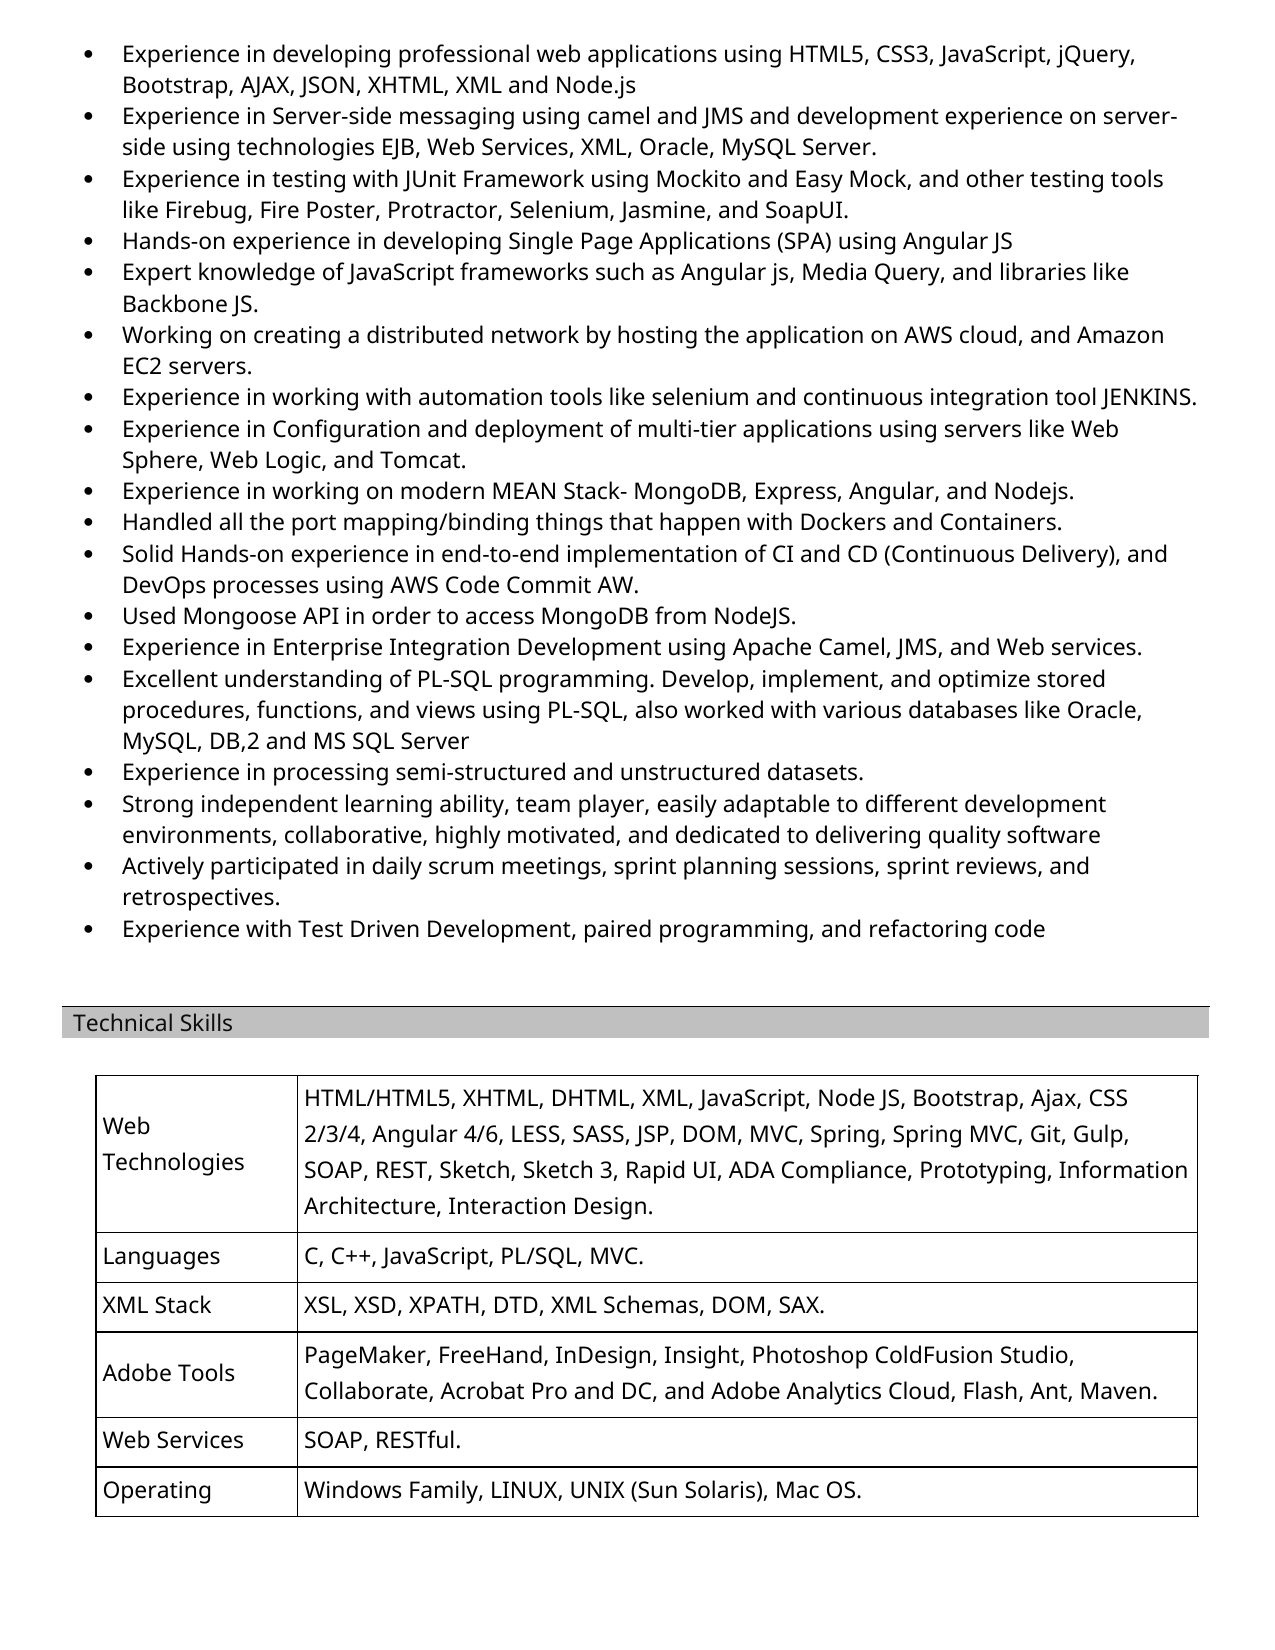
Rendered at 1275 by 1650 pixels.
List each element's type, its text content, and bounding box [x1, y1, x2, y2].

list Experience with Test Driven Development, paired programming, and refactoring code [84, 912, 1199, 944]
table_cell PageMaker, FreeHand, InDesign, Insight, Photoshop ColdFusion Studio, Collaborate, Acrobat Pro and DC, and Adobe Analytics Cloud, Flash, Ant, Maven. [298, 1333, 1197, 1417]
table_cell Operating Systems [97, 1468, 297, 1516]
list Strong independent learning ability, team player, easily adaptable to different development environments, collaborative, highly motivated, and dedicated to delivering quality software [84, 787, 1199, 850]
list Excellent understanding of PL-SQL programming. Develop, implement, and optimize stored procedures, functions, and views using PL-SQL, also worked with various databases like Oracle, MySQL, DB,2 and MS SQL Server [84, 662, 1199, 756]
list Experience in Enterprise Integration Development using Apache Camel, JMS, and Web services. [84, 631, 1199, 662]
list Actively participated in daily scrum meetings, sprint planning sessions, sprint reviews, and retrospectives. [84, 850, 1199, 912]
list Working on creating a distributed network by hosting the application on AWS cloud, and Amazon EC2 servers. [84, 319, 1199, 381]
list Experience in developing professional web applications using HTML5, CSS3, JavaScript, jQuery, Bootstrap, AJAX, JSON, XHTML, XML and Node.js [84, 37, 1199, 100]
table_cell SOAP, RESTful. [298, 1418, 1197, 1466]
list Solid Hands-on experience in end-to-end implementation of CI and CD (Continuous Delivery), and DevOps processes using AWS Code Commit AW. [84, 537, 1237, 600]
table_header HTML/HTML5, XHTML, DHTML, XML, JavaScript, Node JS, Bootstrap, Ajax, CSS 2/3/4, Angular 4/6, LESS, SASS, JSP, DOM, MVC, Spring, Spring MVC, Git, Gulp, SOAP, REST, Sketch, Sketch 3, Rapid UI, ADA Compliance, Prototyping, Information Architecture, Interaction Design. [298, 1076, 1197, 1232]
table_header Technical Skills [62, 1007, 1209, 1038]
table_cell Adobe Tools [97, 1333, 297, 1417]
list Hands-on experience in developing Single Page Applications (SPA) using Angular JS [84, 225, 1199, 256]
list Experience in testing with JUnit Framework using Mockito and Easy Mock, and other testing tools like Firebug, Fire Poster, Protractor, Selenium, Jasmine, and SoapUI. [84, 162, 1199, 225]
table_cell Web Services [97, 1418, 297, 1466]
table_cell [298, 1468, 1197, 1516]
list Expert knowledge of JavaScript frameworks such as Angular js, Media Query, and libraries like Backbone JS. [84, 256, 1199, 319]
list Experience in working with automation tools like selenium and continuous integration tool JENKINS. [84, 381, 1199, 412]
list Experience in working on modern MEAN Stack- MongoDB, Express, Angular, and Nodejs. [84, 475, 1199, 506]
table_header Web Technologies [97, 1076, 297, 1232]
table_cell C, C++, JavaScript, PL/SQL, MVC. [298, 1233, 1197, 1281]
list Experience in processing semi-structured and unstructured datasets. [84, 756, 1199, 787]
list Used Mongoose API in order to access MongoDB from NodeJS. [84, 600, 1199, 631]
table_cell Languages [97, 1233, 297, 1281]
list Handled all the port mapping/binding things that happen with Dockers and Containers. [84, 506, 1199, 537]
list Experience in Configuration and deployment of multi-tier applications using servers like Web Sphere, Web Logic, and Tomcat. [84, 412, 1199, 475]
list Experience in Server-side messaging using camel and JMS and development experience on server-side using technologies EJB, Web Services, XML, Oracle, MySQL Server. [84, 100, 1199, 162]
table_cell XSL, XSD, XPATH, DTD, XML Schemas, DOM, SAX. [298, 1283, 1197, 1331]
table_cell XML Stack [97, 1283, 297, 1331]
